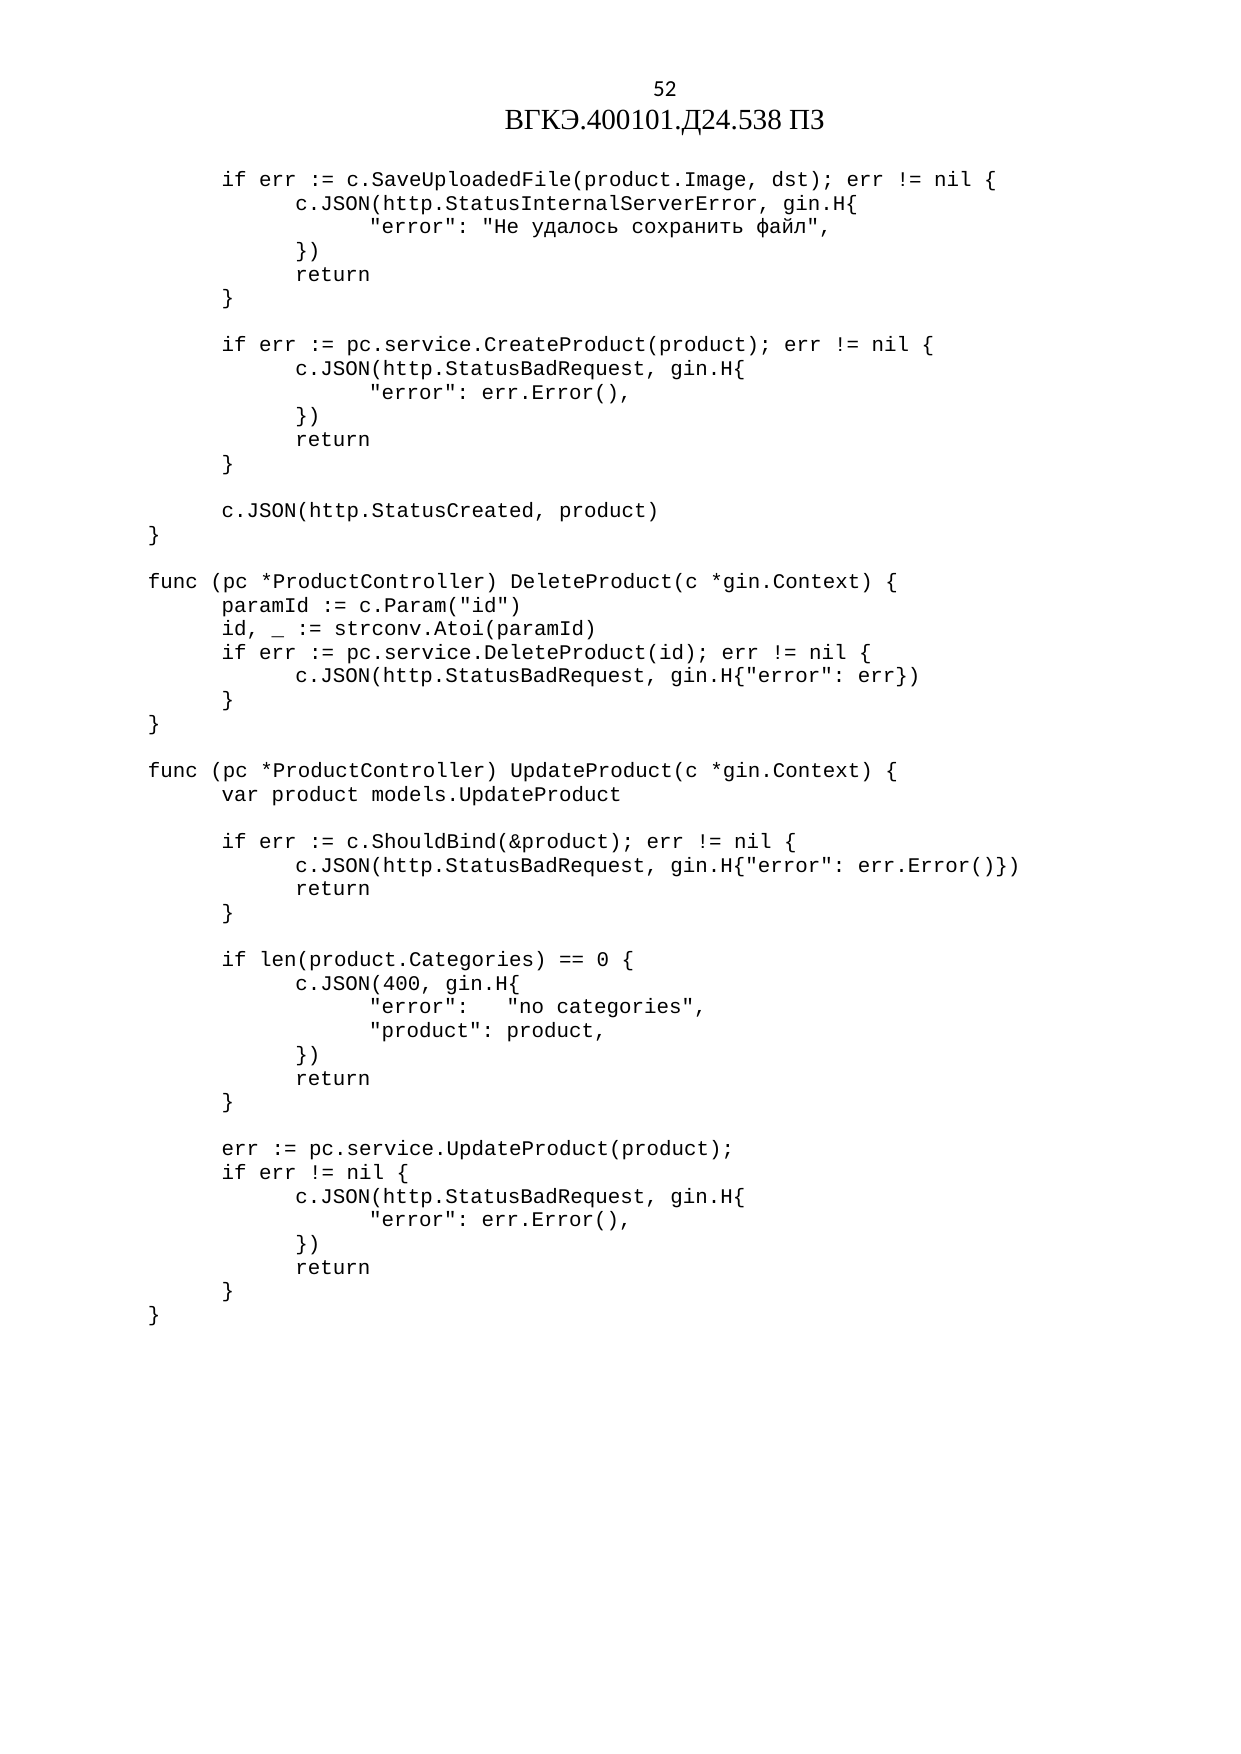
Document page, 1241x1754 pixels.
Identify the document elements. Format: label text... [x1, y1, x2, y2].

text func (pc *ProductController) DeleteProduct(c *gin.Context) { [148, 571, 1181, 594]
text c.JSON(http.StatusBadRequest, gin.H{ [148, 358, 1181, 382]
text if len(product.Categories) == 0 { [148, 949, 1181, 973]
text if err := c.SaveUploadedFile(product.Image, dst); err != nil { [148, 169, 1181, 193]
text "error": err.Error(), [148, 382, 1181, 405]
text if err := pc.service.DeleteProduct(id); err != nil { [148, 642, 1181, 666]
text func (pc *ProductController) UpdateProduct(c *gin.Context) { [148, 760, 1181, 784]
text if err := pc.service.CreateProduct(product); err != nil { [148, 334, 1181, 358]
text c.JSON(http.StatusInternalServerError, gin.H{ [148, 193, 1181, 216]
text c.JSON(http.StatusCreated, product) [148, 500, 1181, 524]
text } [148, 689, 1181, 713]
text }) [148, 405, 1181, 429]
text c.JSON(http.StatusBadRequest, gin.H{"error": err.Error()}) [148, 855, 1181, 878]
text } [148, 1091, 1181, 1115]
text } [148, 713, 1181, 736]
text paramId := c.Param("id") [148, 594, 1181, 618]
text return [148, 429, 1181, 453]
text id, _ := strconv.Atoi(paramId) [148, 618, 1181, 642]
text }) [148, 240, 1181, 263]
text if err := c.ShouldBind(&product); err != nil { [148, 831, 1181, 855]
text return [148, 1257, 1181, 1280]
text c.JSON(http.StatusBadRequest, gin.H{"error": err}) [148, 666, 1181, 689]
text } [148, 1280, 1181, 1304]
text "error": "no categories", [148, 997, 1181, 1020]
text }) [148, 1044, 1181, 1067]
text return [148, 878, 1181, 902]
text err := pc.service.UpdateProduct(product); [148, 1138, 1181, 1162]
text "error": err.Error(), [148, 1209, 1181, 1233]
text return [148, 263, 1181, 287]
text } [148, 1304, 1181, 1328]
text } [148, 287, 1181, 311]
text c.JSON(http.StatusBadRequest, gin.H{ [148, 1186, 1181, 1209]
text "error": "Не удалось сохранить файл", [148, 216, 1181, 240]
text "product": product, [148, 1020, 1181, 1044]
text }) [148, 1233, 1181, 1257]
text } [148, 902, 1181, 926]
text } [148, 453, 1181, 476]
text } [148, 524, 1181, 547]
text c.JSON(400, gin.H{ [148, 973, 1181, 997]
text return [148, 1067, 1181, 1091]
text var product models.UpdateProduct [148, 784, 1181, 807]
text if err != nil { [148, 1162, 1181, 1186]
